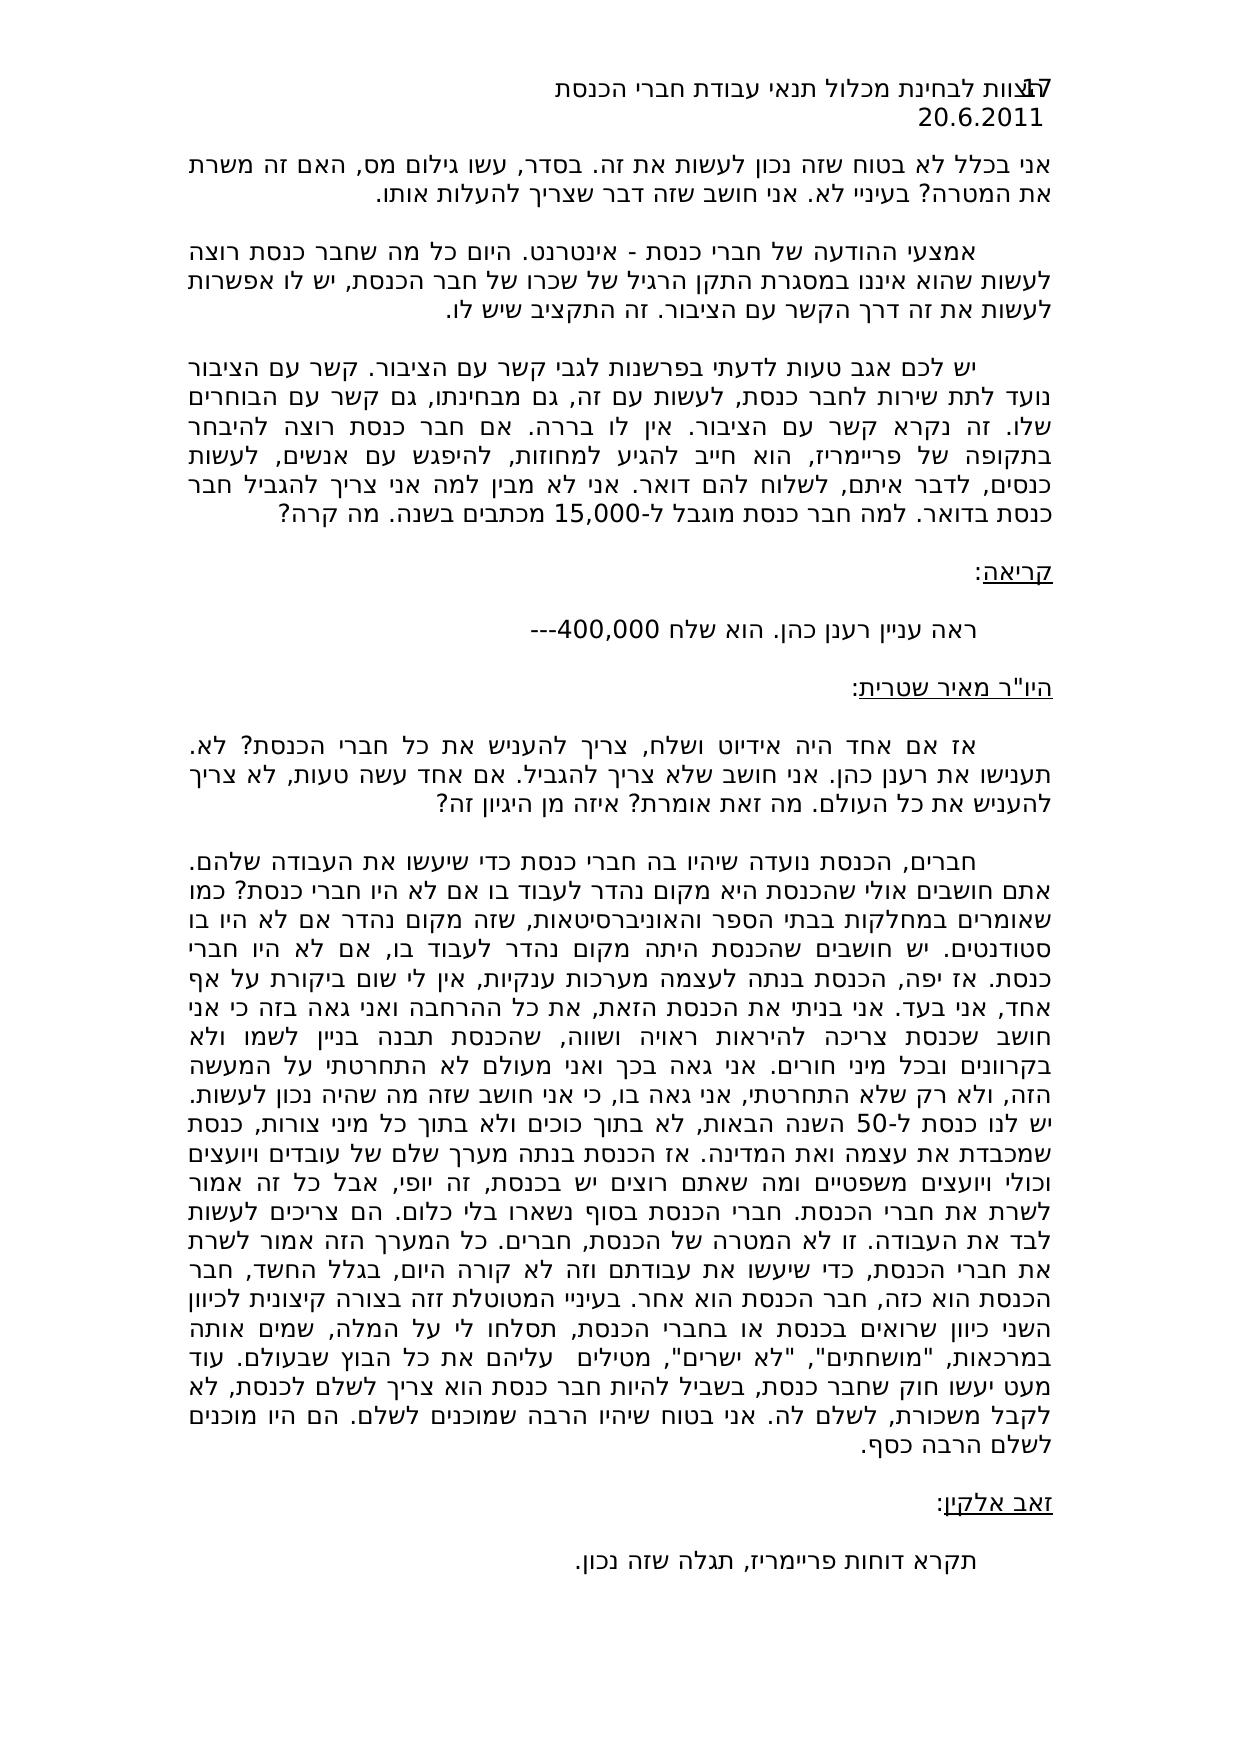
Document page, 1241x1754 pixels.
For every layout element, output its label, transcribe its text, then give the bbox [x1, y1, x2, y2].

text תקרא דוחות פריימריז, תגלה שזה נכון. [187, 1546, 1053, 1575]
text ראה עניין רענן כהן. הוא שלח 400,000--- [187, 615, 1053, 644]
text אמצעי ההודעה של חברי כנסת - אינטרנט. היום כל מה שחבר כנסת רוצה לעשות שהוא איננו במסגרת התקן הרגיל של שכרו של חבר הכנסת, יש לו אפשרות לעשות את זה דרך הקשר עם הציבור. זה התקציב שיש לו. [187, 237, 1053, 324]
text זאב אלקין: [187, 1488, 1053, 1517]
text חברים, הכנסת נועדה שיהיו בה חברי כנסת כדי שיעשו את העבודה שלהם. אתם חושבים אולי שהכנסת היא מקום נהדר לעבוד בו אם לא היו חברי כנסת? כמו שאומרים במחלקות בבתי הספר והאוניברסיטאות, שזה מקום נהדר אם לא היו בו סטודנטים. יש חושבים שהכנסת היתה מקום נהדר לעבוד בו, אם לא היו חברי כנסת. אז יפה, הכנסת בנתה לעצמה מערכות ענקיות, אין לי שום ביקורת על אף אחד, אני בעד. אני בניתי את הכנסת הזאת, את כל ההרחבה ואני גאה בזה כי אני חושב שכנסת צריכה להיראות ראויה ושווה, שהכנסת תבנה בניין לשמו ולא בקרוונים ובכל מיני חורים. אני גאה בכך ואני מעולם לא התחרטתי על המעשה הזה, ולא רק שלא התחרטתי, אני גאה בו, כי אני חושב שזה מה שהיה נכון לעשות. יש לנו כנסת ל-50 השנה הבאות, לא בתוך כוכים ולא בתוך כל מיני צורות, כנסת שמכבדת את עצמה ואת המדינה. אז הכנסת בנתה מערך שלם של עובדים ויועצים וכולי ויועצים משפטיים ומה שאתם רוצים יש בכנסת, זה יופי, אבל כל זה אמור לשרת את חברי הכנסת. חברי הכנסת בסוף נשארו בלי כלום. הם צריכים לעשות לבד את העבודה. זו לא המטרה של הכנסת, חברים. כל המערך הזה אמור לשרת את חברי הכנסת, כדי שיעשו את עבודתם וזה לא קורה היום, בגלל החשד, חבר הכנסת הוא כזה, חבר הכנסת הוא אחר. בעיניי המטוטלת זזה בצורה קיצונית לכיוון השני כיוון שרואים בכנסת או בחברי הכנסת, תסלחו לי על המלה, שמים אותה במרכאות, "מושחתים", "לא ישרים", מטילים עליהם את כל הבוץ שבעולם. עוד מעט יעשו חוק שחבר כנסת, בשביל להיות חבר כנסת הוא צריך לשלם לכנסת, לא לקבל משכורת, לשלם לה. אני בטוח שיהיו הרבה שמוכנים לשלם. הם היו מוכנים לשלם הרבה כסף. [187, 847, 1053, 1459]
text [187, 150, 1053, 208]
text יש לכם אגב טעות לדעתי בפרשנות לגבי קשר עם הציבור. קשר עם הציבור נועד לתת שירות לחבר כנסת, לעשות עם זה, גם מבחינתו, גם קשר עם הבוחרים שלו. זה נקרא קשר עם הציבור. אין לו בררה. אם חבר כנסת רוצה להיבחר בתקופה של פריימריז, הוא חייב להגיע למחוזות, להיפגש עם אנשים, לעשות כנסים, לדבר איתם, לשלוח להם דואר. אני לא מבין למה אני צריך להגביל חבר כנסת בדואר. למה חבר כנסת מוגבל ל-15,000 מכתבים בשנה. מה קרה? [187, 353, 1053, 528]
text אז אם אחד היה אידיוט ושלח, צריך להעניש את כל חברי הכנסת? לא. תענישו את רענן כהן. אני חושב שלא צריך להגביל. אם אחד עשה טעות, לא צריך להעניש את כל העולם. מה זאת אומרת? איזה מן היגיון זה? [187, 731, 1053, 818]
text קריאה: [187, 557, 1053, 586]
text היו"ר מאיר שטרית: [187, 673, 1053, 702]
